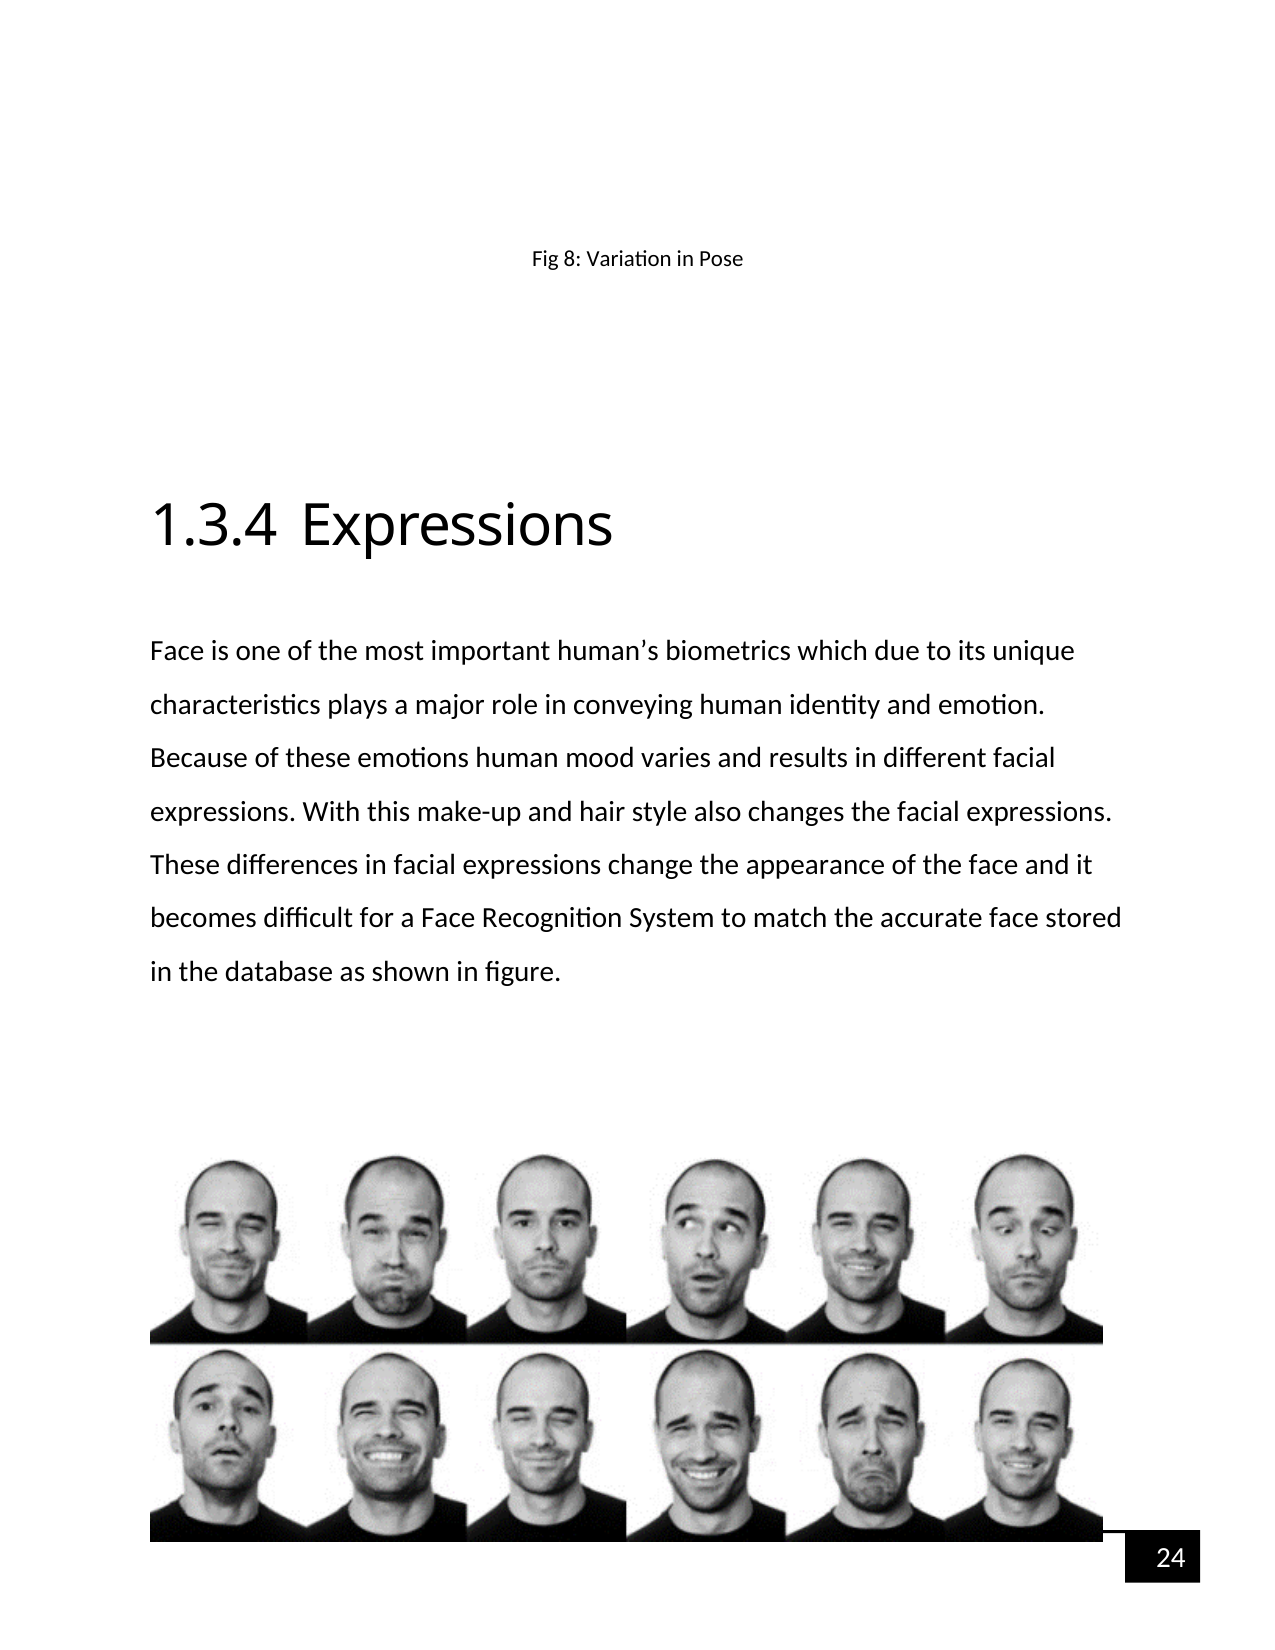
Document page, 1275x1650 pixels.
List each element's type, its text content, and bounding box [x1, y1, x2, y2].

text Face is one of the most important human’s biometrics which due to its unique characteristics plays a major role in conveying human identity and emotion. Because of these emotions human mood varies and results in different facial expressions. With this make-up and hair style also changes the facial expressions. These differences in facial expressions change the appearance of the face and it becomes difficult for a Face Recognition System to match the accurate face stored in the database as shown in figure. [150, 632, 1125, 988]
picture [150, 1147, 1103, 1542]
title Expressions [150, 483, 1125, 562]
